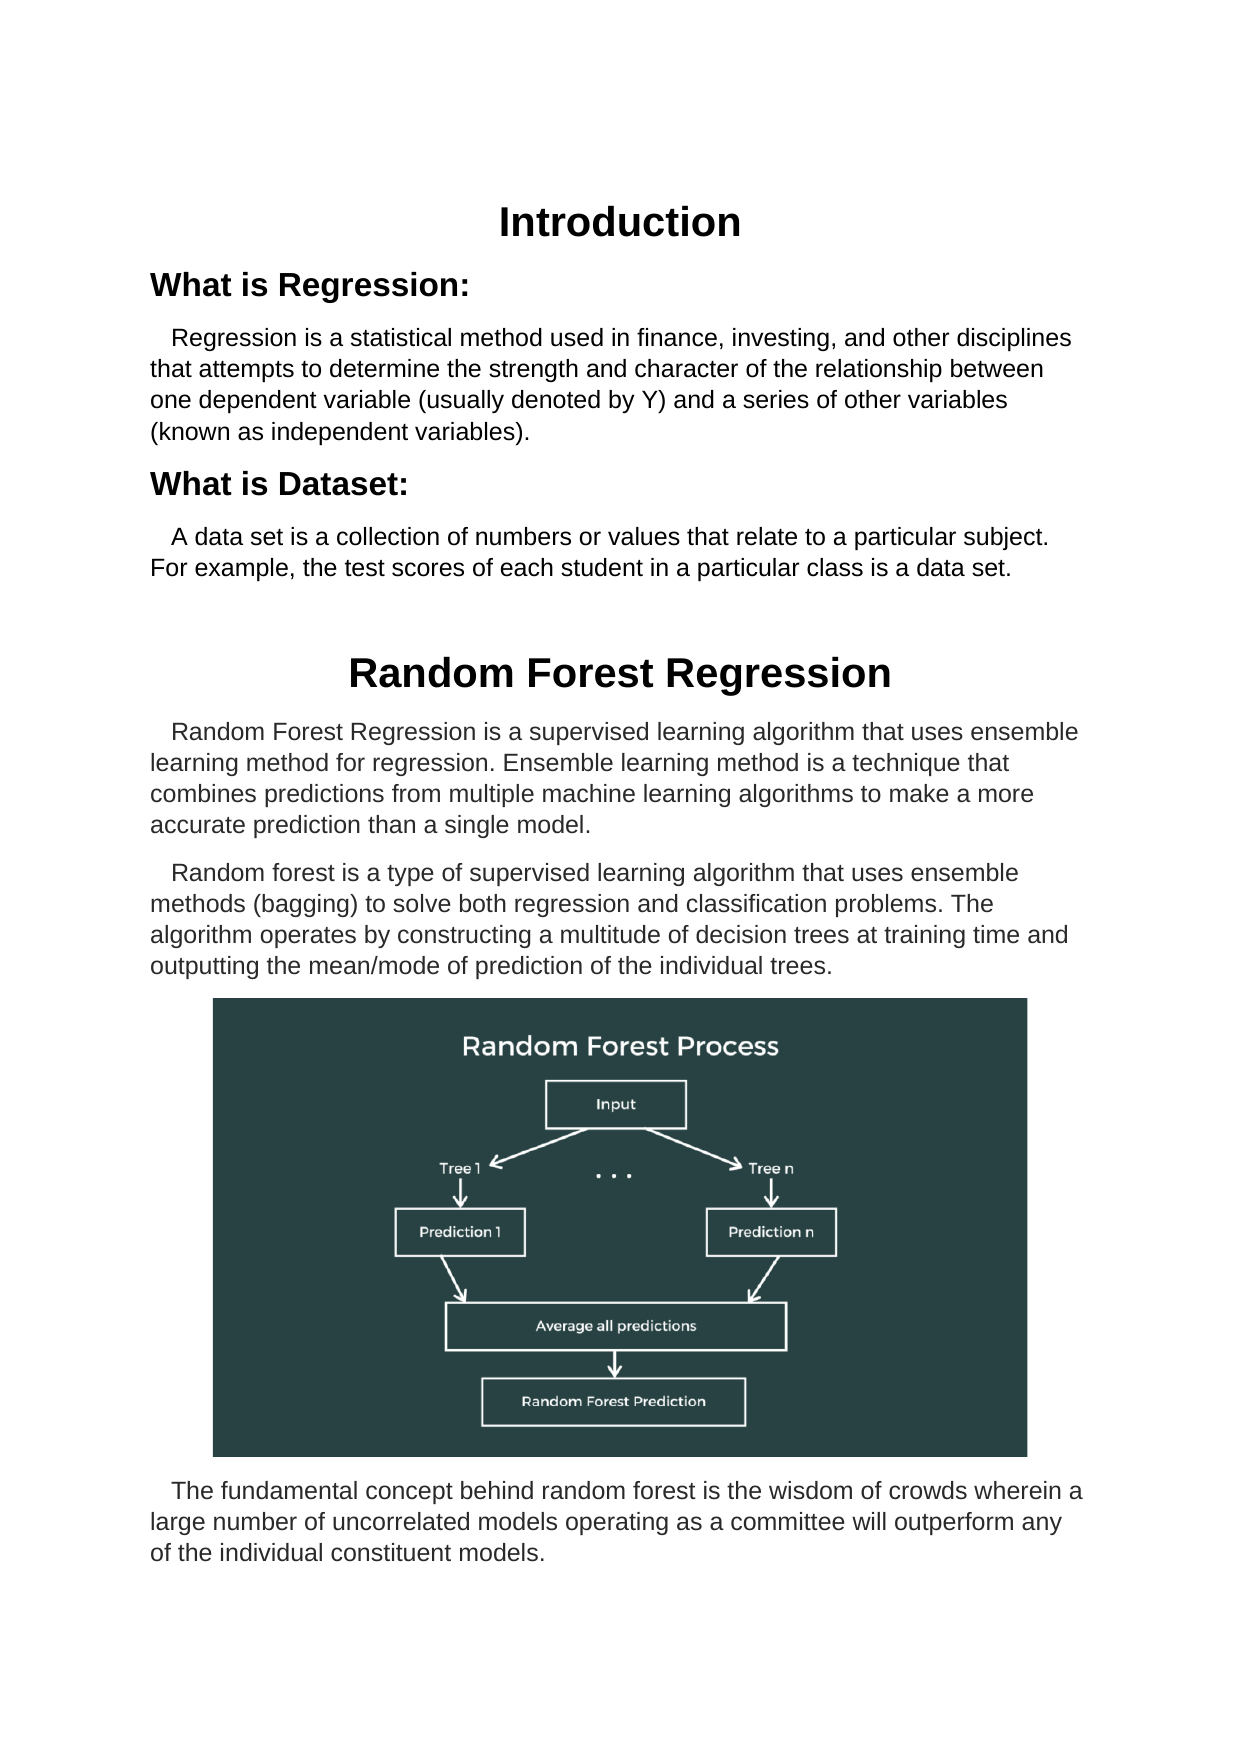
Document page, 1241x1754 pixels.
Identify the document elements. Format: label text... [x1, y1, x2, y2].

text Regression is a statistical method used in finance, investing, and other disciplines that attempts to determine the strength and character of the relationship between one dependent variable (usually denoted by Y) and a series of other variables (known as independent variables). [150, 323, 1090, 445]
text Random forest is a type of supervised learning algorithm that uses ensemble methods (bagging) to solve both regression and classification problems. The algorithm operates by constructing a multitude of decision trees at training time and outputting the mean/mode of prediction of the individual trees. [150, 858, 1090, 980]
text What is Regression: [150, 265, 1090, 304]
text Random Forest Regression is a supervised learning algorithm that uses ensemble learning method for regression. Ensemble learning method is a technique that combines predictions from multiple machine learning algorithms to make a more accurate prediction than a single model. [150, 717, 1090, 839]
text Random Forest Regression [150, 649, 1090, 697]
text The fundamental concept behind random forest is the wisdom of crowds wherein a large number of uncorrelated models operating as a committee will outperform any of the individual constituent models. [150, 1476, 1090, 1567]
text Introduction [150, 197, 1090, 245]
text A data set is a collection of numbers or values that relate to a particular subject. For example, the test scores of each student in a particular class is a data set. [150, 522, 1090, 582]
text What is Dataset: [150, 464, 1090, 503]
